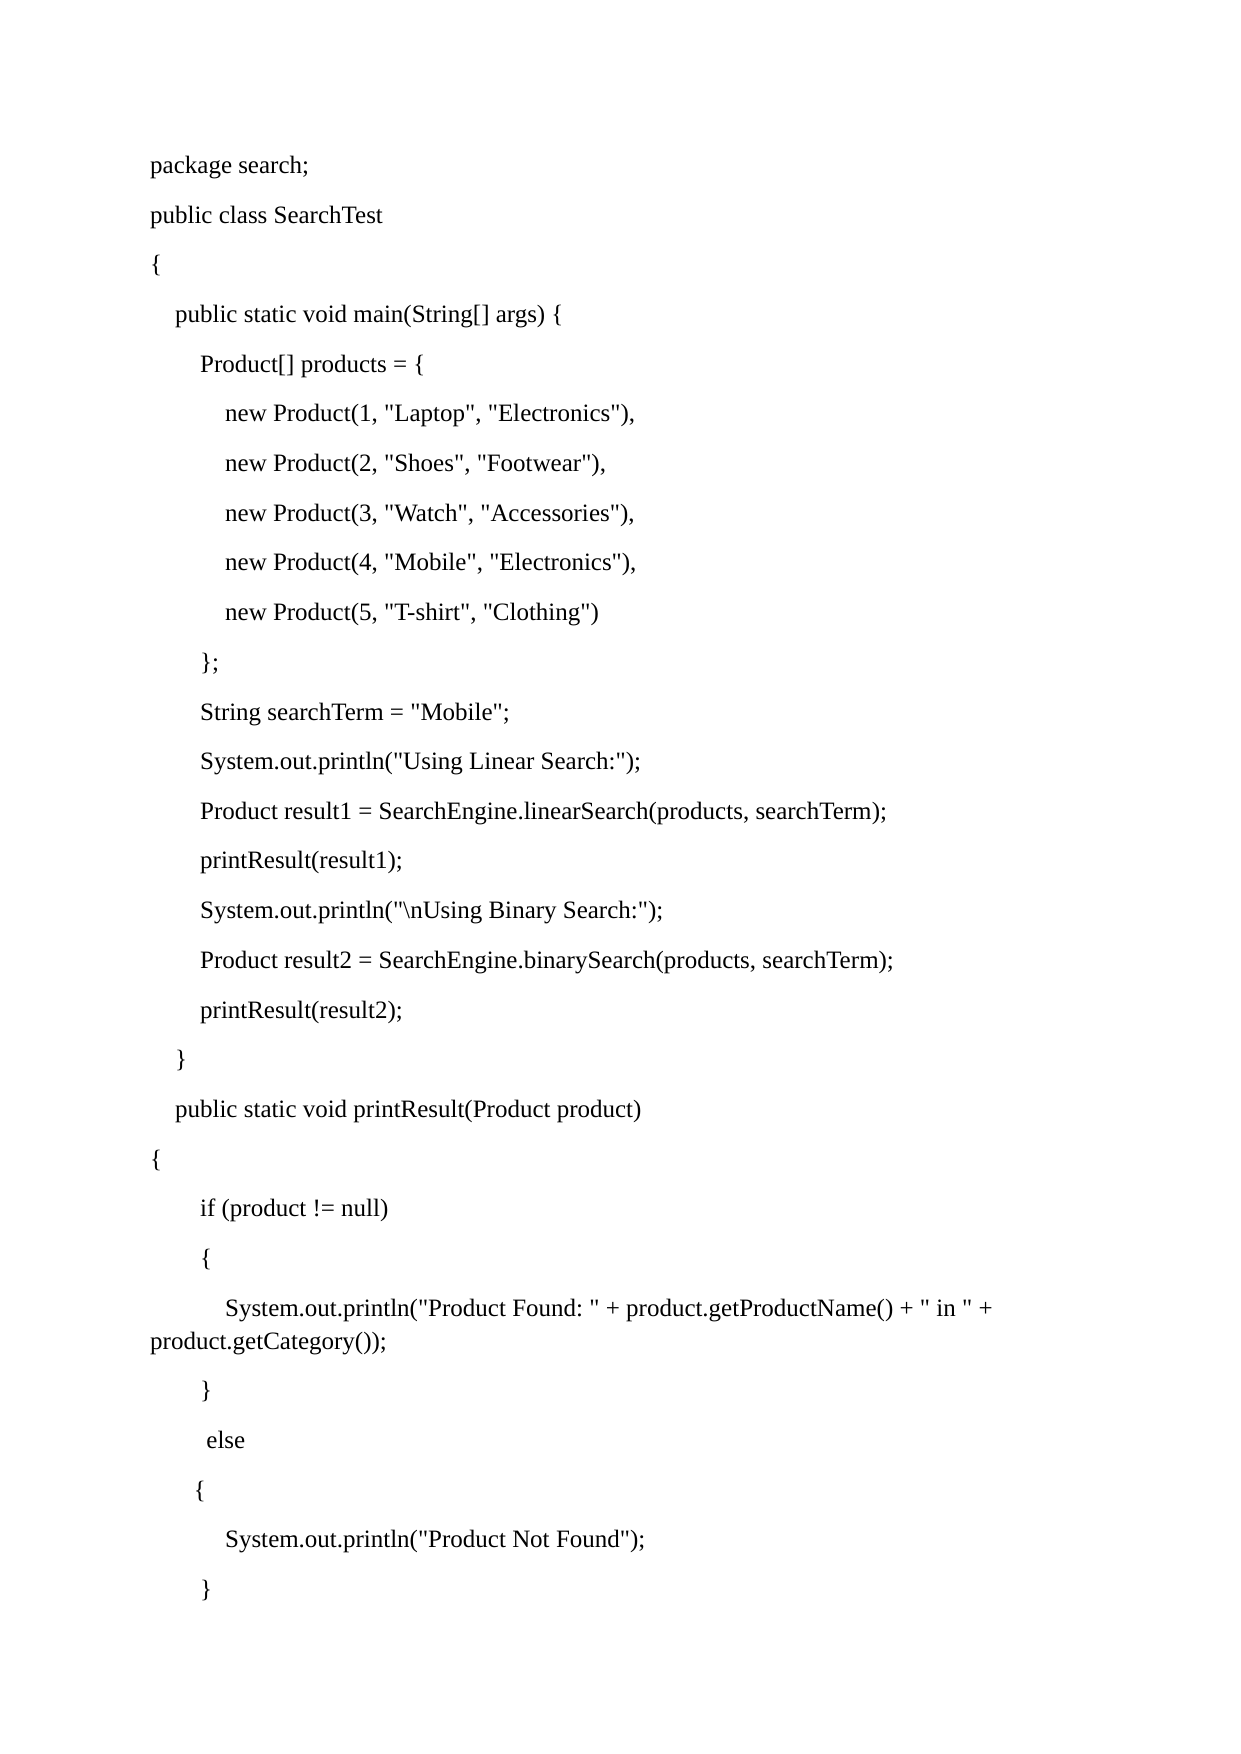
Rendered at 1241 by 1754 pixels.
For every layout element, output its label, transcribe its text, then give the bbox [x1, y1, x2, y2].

text Product result1 = SearchEngine.linearSearch(products, searchTerm); [150, 796, 1090, 825]
text if (product != null) [150, 1193, 1090, 1222]
text } [150, 1376, 1090, 1404]
text else [150, 1425, 1090, 1454]
text } [150, 1574, 1090, 1603]
text { [150, 249, 1090, 278]
text public static void printResult(Product product) [150, 1094, 1090, 1123]
text { [150, 1475, 1090, 1504]
text System.out.println("Product Not Found"); [150, 1524, 1090, 1553]
text String searchTerm = "Mobile"; [150, 697, 1090, 725]
text new Product(1, "Laptop", "Electronics"), [150, 398, 1090, 427]
text System.out.println("\nUsing Binary Search:"); [150, 895, 1090, 924]
text { [150, 1243, 1090, 1272]
text Product result2 = SearchEngine.binarySearch(products, searchTerm); [150, 945, 1090, 974]
text public class SearchTest [150, 200, 1090, 228]
text Product[] products = { [150, 349, 1090, 377]
text printResult(result2); [150, 995, 1090, 1023]
text System.out.println("Using Linear Search:"); [150, 746, 1090, 775]
text new Product(2, "Shoes", "Footwear"), [150, 448, 1090, 477]
text printResult(result1); [150, 846, 1090, 874]
text System.out.println("Product Found: " + product.getProductName() + " in " + product.getCategory()); [150, 1293, 1090, 1354]
text { [150, 1144, 1090, 1172]
text } [150, 1044, 1090, 1073]
text new Product(4, "Mobile", "Electronics"), [150, 547, 1090, 576]
text }; [150, 647, 1090, 676]
text package search; [150, 150, 1090, 179]
text new Product(3, "Watch", "Accessories"), [150, 498, 1090, 527]
text public static void main(String[] args) { [150, 299, 1090, 328]
text new Product(5, "T-shirt", "Clothing") [150, 597, 1090, 626]
